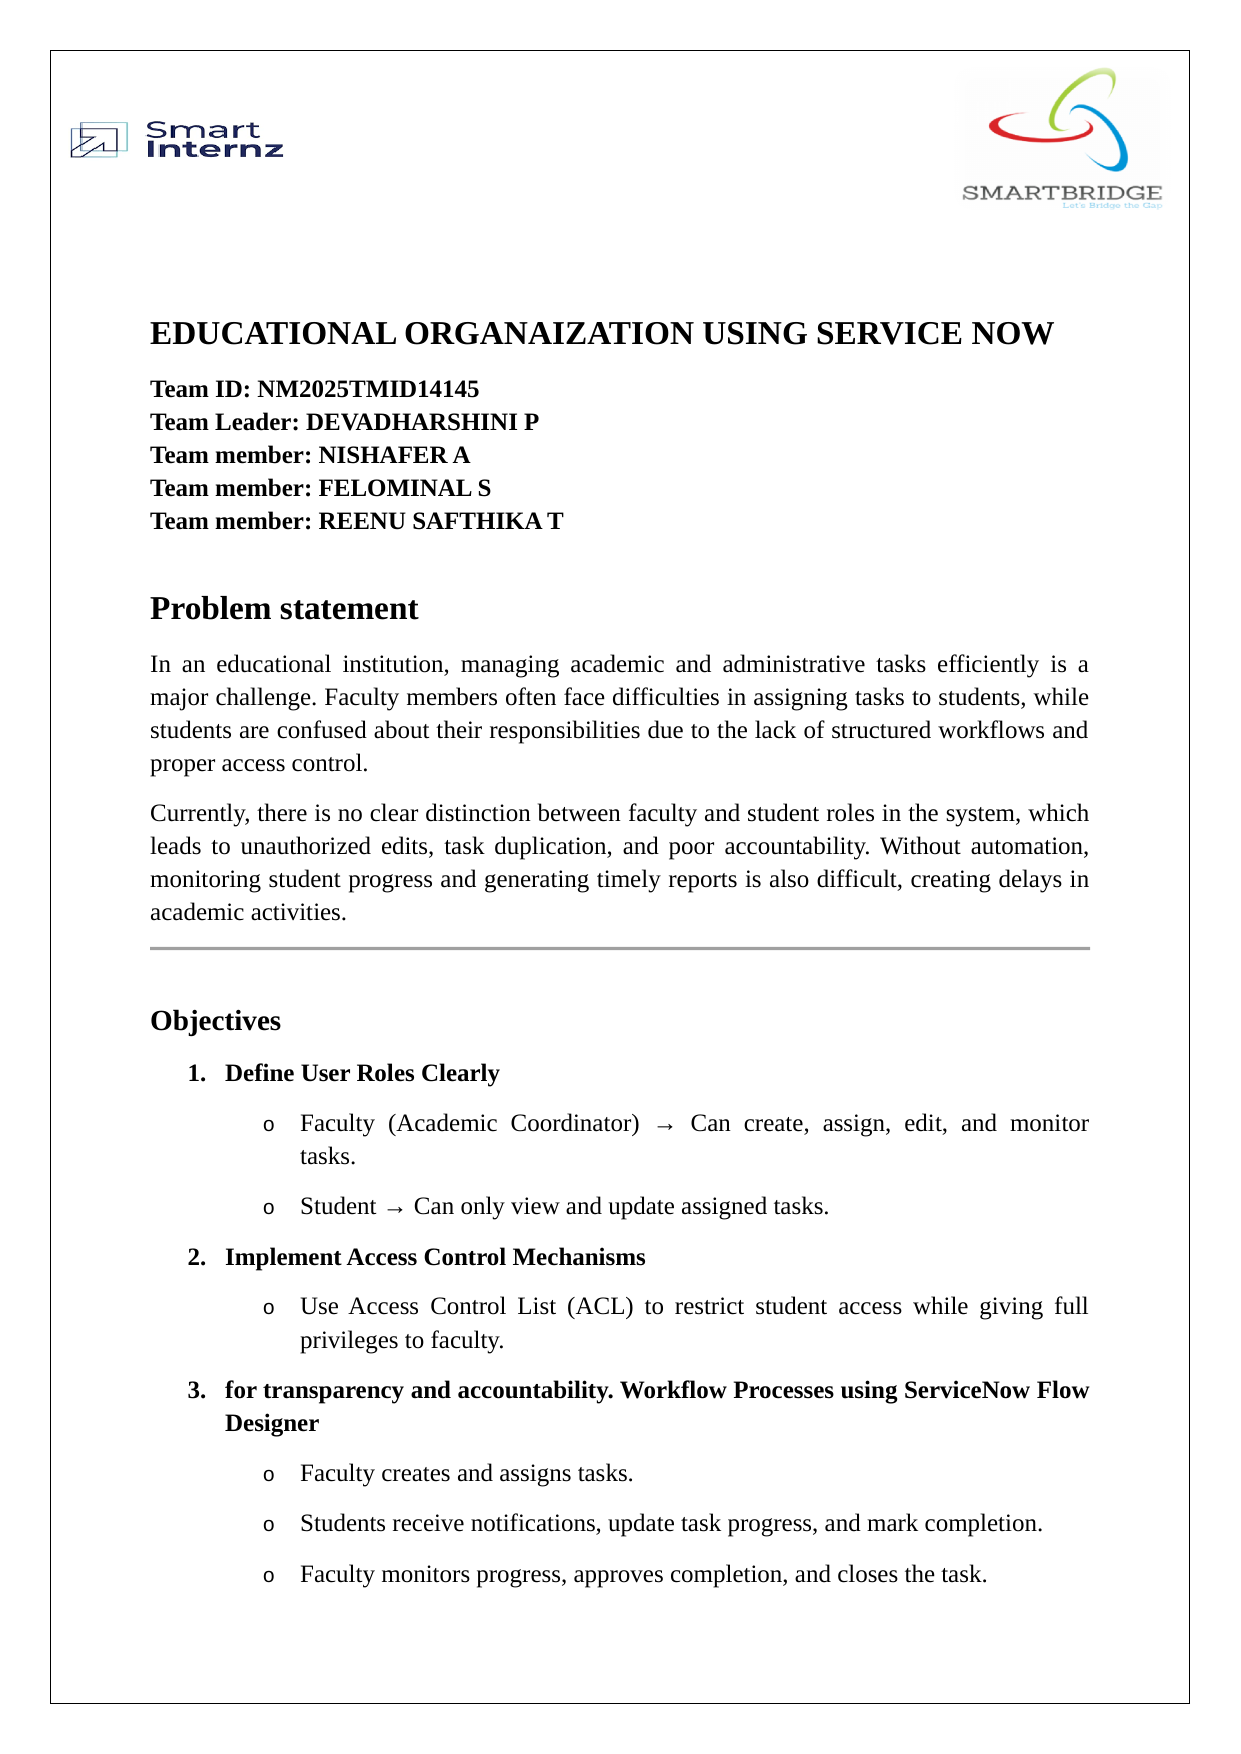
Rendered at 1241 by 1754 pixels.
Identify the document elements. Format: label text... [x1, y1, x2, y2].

text In an educational institution, managing academic and administrative tasks efficiently is a major challenge. Faculty members often face difficulties in assigning tasks to students, while students are confused about their responsibilities due to the lack of structured workflows and proper access control. [150, 649, 1090, 777]
text Team member: REENU SAFTHIKA T [150, 506, 1090, 535]
text Team ID: NM2025TMID14145 [150, 374, 1090, 403]
picture [970, 84, 1155, 193]
text Team member: FELOMINAL S [150, 473, 1090, 502]
text Currently, there is no clear distinction between faculty and student roles in the system, which leads to unauthorized edits, task duplication, and poor accountability. Without automation, monitoring student progress and generating timely reports is also difficult, creating delays in academic activities. [150, 798, 1090, 926]
text EDUCATIONAL ORGANAIZATION USING SERVICE NOW [150, 313, 1090, 351]
list Implement Access Control Mechanisms [187, 1242, 1090, 1271]
list Define User Roles Clearly [187, 1058, 1090, 1087]
text Team member: NISHAFER A [150, 440, 1090, 469]
list Faculty monitors progress, approves completion, and closes the task. [262, 1559, 1090, 1588]
text Team Leader: DEVADHARSHINI P [150, 407, 1090, 436]
text Problem statement [150, 589, 1090, 627]
list Faculty (Academic Coordinator) → Can create, assign, edit, and monitor tasks. [262, 1108, 1090, 1170]
text Objectives [150, 1003, 1090, 1036]
picture [57, 63, 300, 214]
list Students receive notifications, update task progress, and mark completion. [262, 1508, 1090, 1538]
list for transparency and accountability. Workflow Processes using ServiceNow Flow Designer [187, 1375, 1090, 1437]
list Use Access Control List (ACL) to restrict student access while giving full privileges to faculty. [262, 1291, 1090, 1354]
list Student → Can only view and update assigned tasks. [262, 1191, 1090, 1221]
list Faculty creates and assigns tasks. [262, 1458, 1090, 1487]
